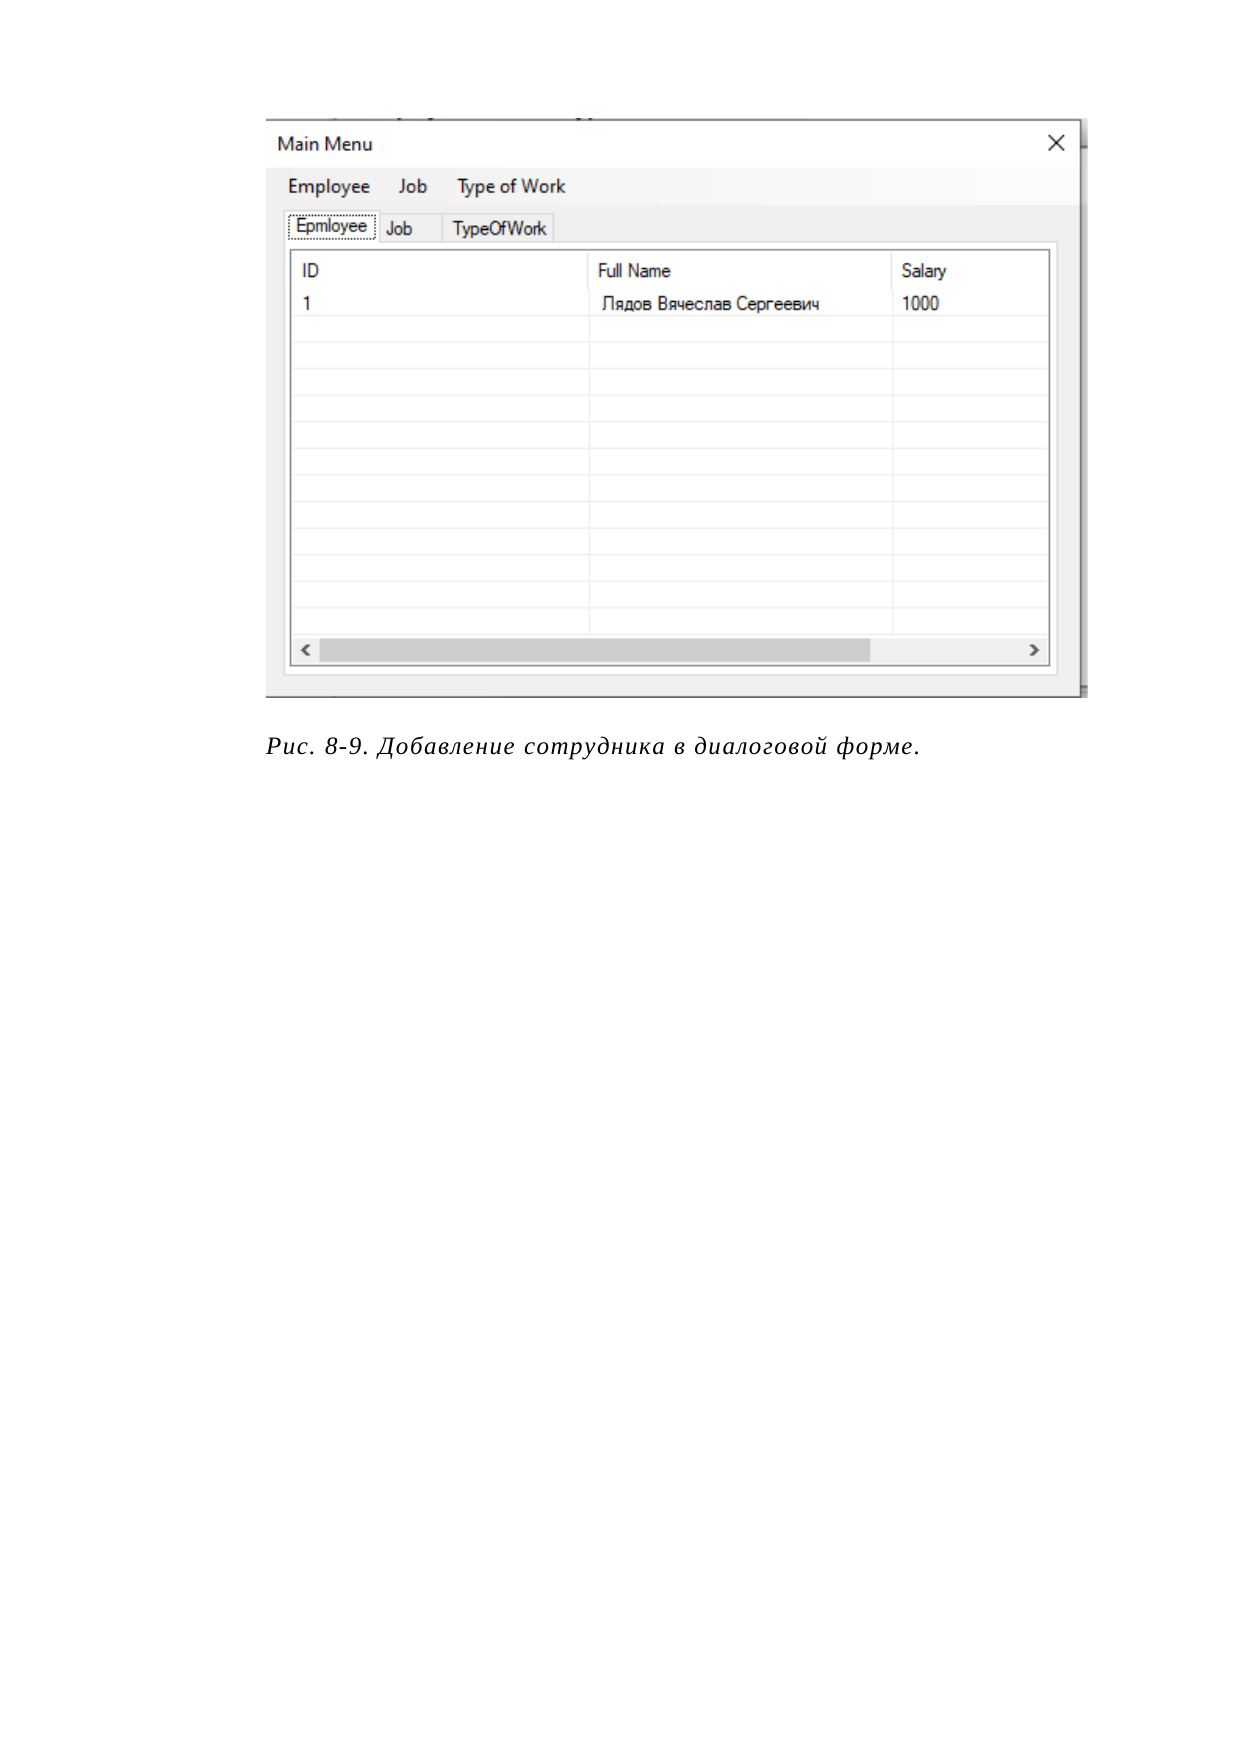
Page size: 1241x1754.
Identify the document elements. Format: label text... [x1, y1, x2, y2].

subtitle Рис. 8-9. Добавление сотрудника в диалоговой форме. [177, 731, 1152, 760]
picture [265, 118, 1088, 698]
